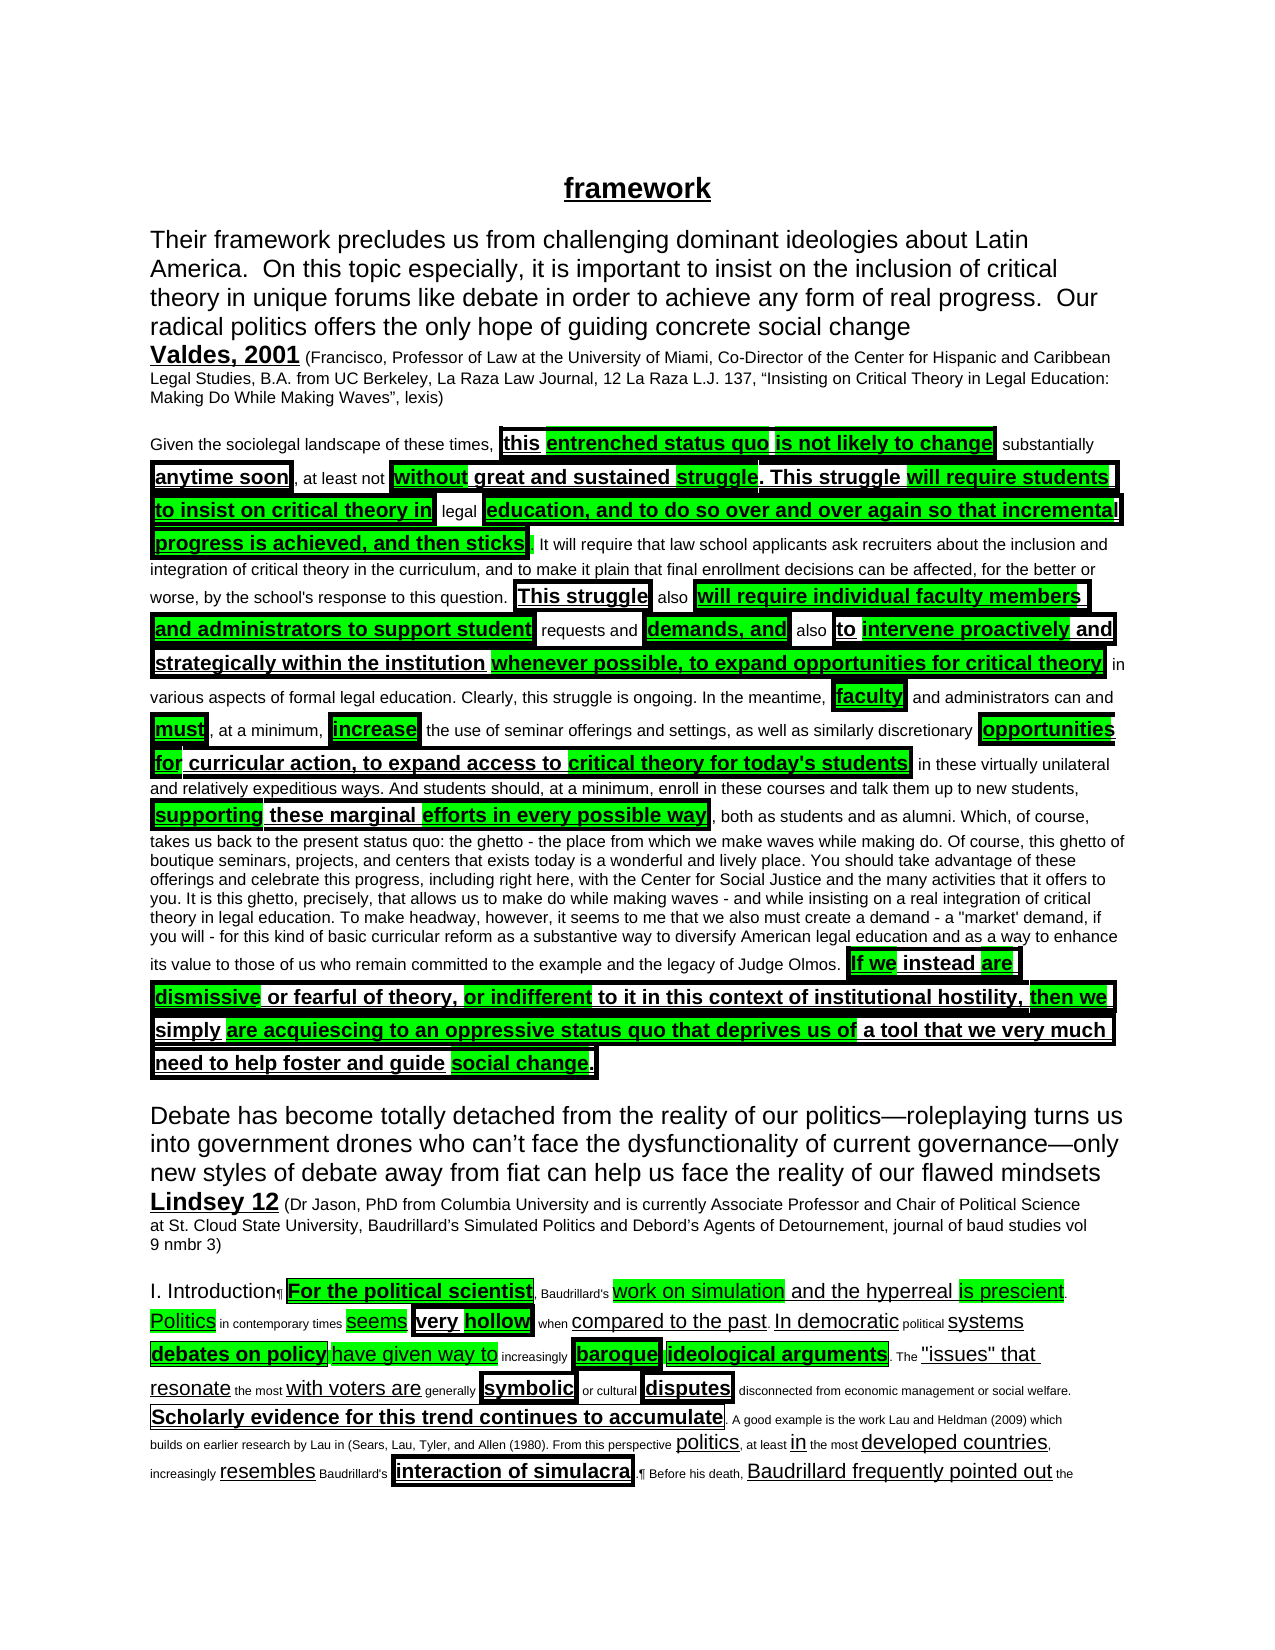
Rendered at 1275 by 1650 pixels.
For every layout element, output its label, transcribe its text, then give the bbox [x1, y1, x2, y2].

text Given the sociolegal landscape of these times, this entrenched status quo is not likely to change substantially anytime soon, at least not without great and sustained struggle. This struggle will require students to insist on critical theory in legal education, and to do so over and over again so that incremental progress is achieved, and then sticks. It will require that law school applicants ask recruiters about the inclusion and integration of critical theory in the curriculum, and to make it plain that final enrollment decisions can be affected, for the better or worse, by the school's response to this question. This struggle also will require individual faculty members and administrators to support student requests and demands, and also to intervene proactively and strategically within the institution whenever possible, to expand opportunities for critical theory in various aspects of formal legal education. Clearly, this struggle is ongoing. In the meantime, faculty and administrators can and must, at a minimum, increase the use of seminar offerings and settings, as well as similarly discretionary opportunities for curricular action, to expand access to critical theory for today's students in these virtually unilateral and relatively expeditious ways. And students should, at a minimum, enroll in these courses and talk them up to new students, supporting these marginal efforts in every possible way, both as students and as alumni. Which, of course, takes us back to the present status quo: the ghetto - the place from which we make waves while making do. Of course, this ghetto of boutique seminars, projects, and centers that exists today is a wonderful and lively place. You should take advantage of these offerings and celebrate this progress, including right here, with the Center for Social Justice and the many activities that it offers to you. It is this ghetto, precisely, that allows us to make do while making waves - and while insisting on a real integration of critical theory in legal education. To make headway, however, it seems to me that we also must create a demand - a "market' demand, if you will - for this kind of basic curricular reform as a substantive way to diversify American legal education and as a way to enhance its value to those of us who remain committed to the example and the legacy of Judge Olmos. If we instead are dismissive or fearful of theory, or indifferent to it in this context of institutional hostility, then we simply are acquiescing to an oppressive status quo that deprives us of a tool that we very much need to help foster and guide social change. [150, 426, 1125, 1080]
text Lindsey 12 (Dr Jason, PhD from Columbia University and is currently Associate Professor and Chair of Political Science at St. Cloud State University, Baudrillard’s Simulated Politics and Debord’s Agents of Detournement, journal of baud studies vol 9 nmbr 3) [150, 1187, 1095, 1254]
subtitle framework [150, 171, 1125, 204]
subtitle Their framework precludes us from challenging dominant ideologies about Latin America. On this topic especially, it is important to insist on the inclusion of critical theory in unique forums like debate in order to achieve any form of real progress. Our radical politics offers the only hope of guiding concrete social change [150, 225, 1125, 340]
text Valdes, 2001 (Francisco, Professor of Law at the University of Miami, Co-Director of the Center for Hispanic and Caribbean Legal Studies, B.A. from UC Berkeley, La Raza Law Journal, 12 La Raza L.J. 137, “Insisting on Critical Theory in Legal Education: Making Do While Making Waves”, lexis) [150, 340, 1125, 407]
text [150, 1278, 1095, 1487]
subtitle Debate has become totally detached from the reality of our politics—roleplaying turns us into government drones who can’t face the dysfunctionality of current governance—only new styles of debate away from fiat can help us face the reality of our flawed mindsets [150, 1101, 1125, 1187]
